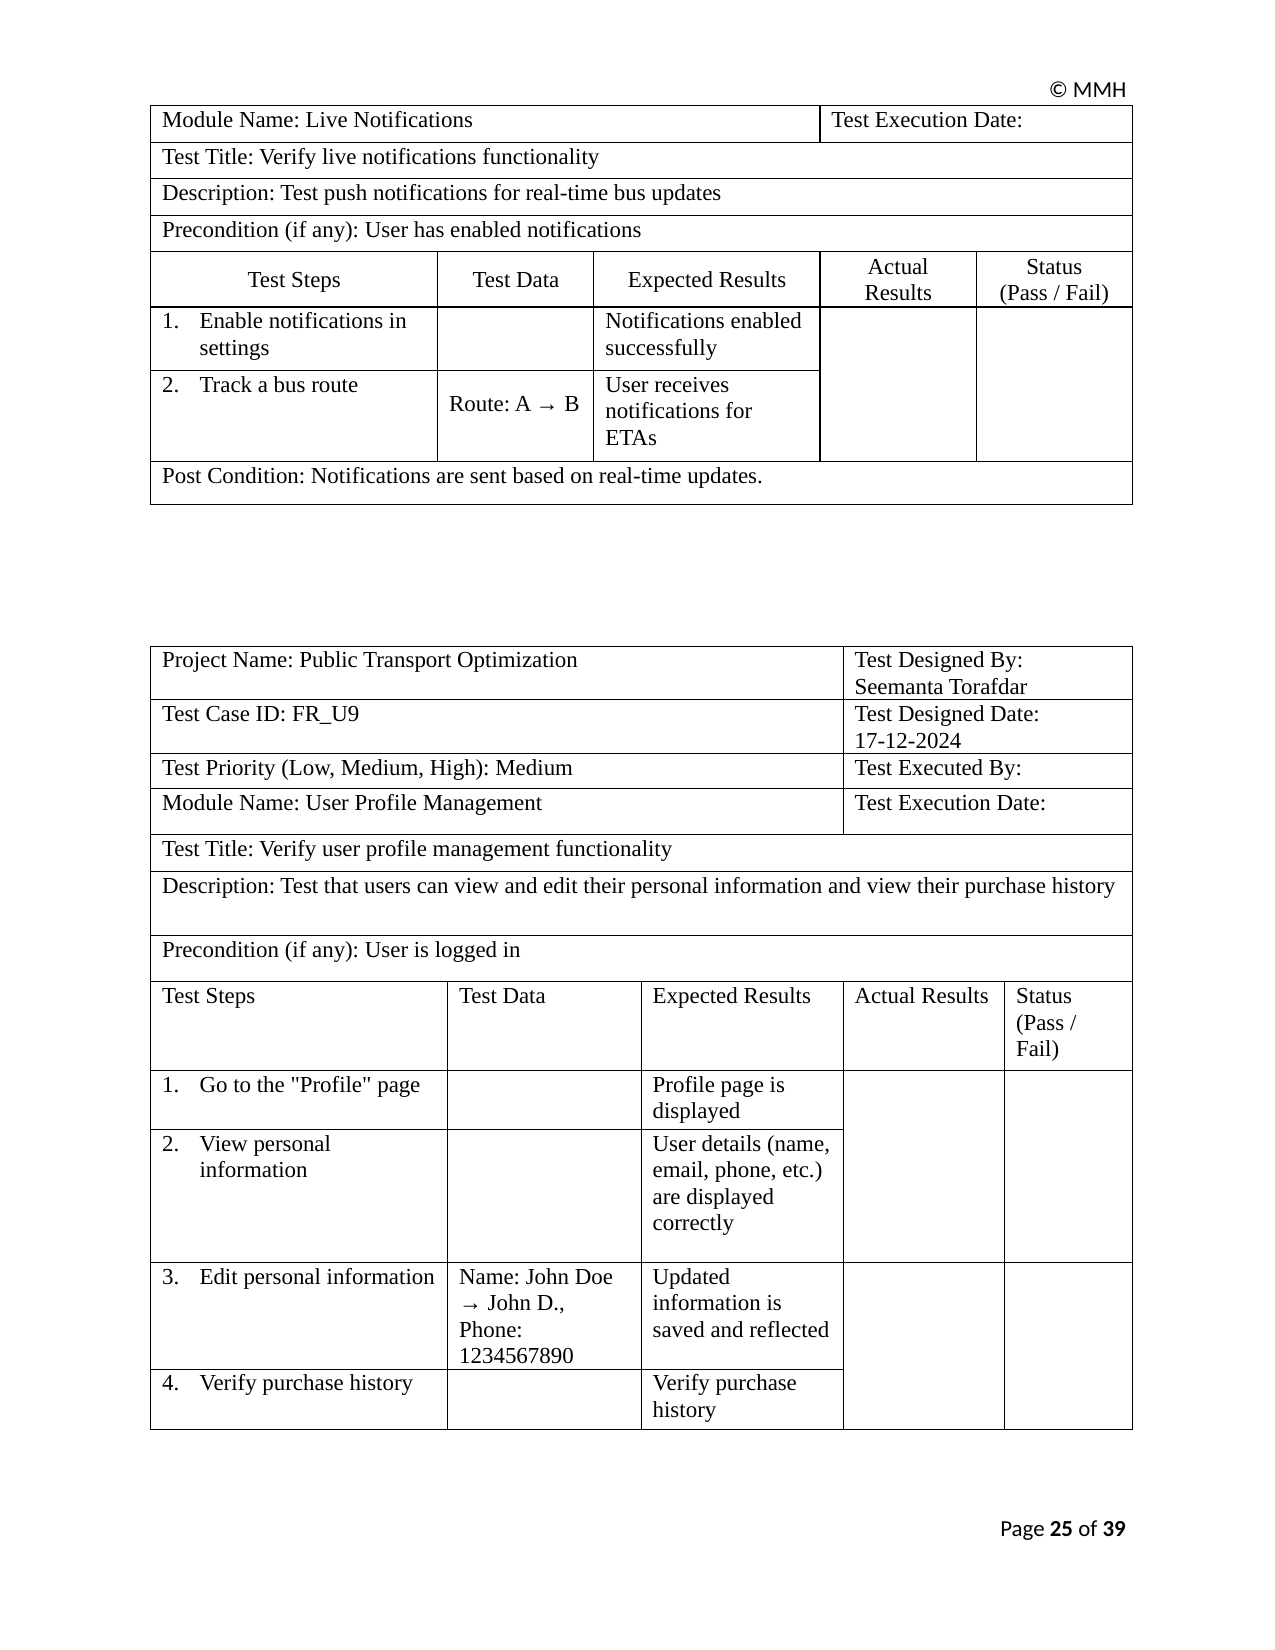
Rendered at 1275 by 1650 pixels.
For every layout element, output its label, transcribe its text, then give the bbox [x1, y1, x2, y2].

table_cell Edit personal information [151, 1263, 447, 1368]
table_cell Description: Test push notifications for real-time bus updates [151, 179, 1132, 215]
table_cell Precondition (if any): User has enabled notifications [151, 216, 1132, 251]
table_cell Verify purchase history [151, 1370, 447, 1429]
table_cell Actual Results [844, 982, 1004, 1070]
table_cell Verify purchase history [642, 1370, 843, 1429]
table_cell Status (Pass / Fail) [1005, 982, 1132, 1070]
table_cell Updated information is saved and reflected [642, 1263, 843, 1368]
table_cell Test Priority (Low, Medium, High): Medium [151, 754, 843, 788]
table_cell Test Executed By: [844, 754, 1132, 788]
table_cell Status (Pass / Fail) [977, 252, 1132, 306]
table_cell Test Steps [151, 982, 447, 1070]
table_cell [821, 308, 976, 461]
table_cell Go to the "Profile" page [151, 1071, 447, 1129]
table_cell [1005, 1071, 1132, 1262]
table_cell [448, 1370, 641, 1429]
table_cell User details (name, email, phone, etc.) are displayed correctly [642, 1130, 843, 1262]
table_cell [1005, 1263, 1132, 1429]
table_cell Test Title: Verify live notifications functionality [151, 143, 1132, 178]
table_cell Description: Test that users can view and edit their personal information and view their purchase history [151, 872, 1132, 935]
table_cell Test Execution Date: [844, 789, 1132, 834]
table_header Project Name: Public Transport Optimization [151, 647, 843, 699]
table_cell Test Title: Verify user profile management functionality [151, 835, 1132, 871]
table_cell [448, 1130, 641, 1262]
table_cell Notifications enabled successfully [594, 308, 819, 370]
table_cell Test Case ID: FR_U9 [151, 700, 843, 753]
table_cell Expected Results [594, 252, 819, 306]
table_cell [438, 308, 593, 370]
table_cell Post Condition: Notifications are sent based on real-time updates. [151, 462, 1132, 504]
table_cell Enable notifications in settings [151, 308, 437, 370]
table_cell Route: A → B [438, 371, 593, 461]
table_cell [977, 308, 1132, 461]
table_cell Test Designed Date: 17-12-2024 [844, 700, 1132, 753]
table_cell View personal information [151, 1130, 447, 1262]
table_cell Expected Results [642, 982, 843, 1070]
table_cell Module Name: User Profile Management [151, 789, 843, 834]
table_cell Test Steps [151, 252, 437, 306]
table_cell Name: John Doe → John D., Phone: 1234567890 [448, 1263, 641, 1368]
table_cell [844, 1263, 1004, 1429]
table_cell [844, 1071, 1004, 1262]
table_cell Test Execution Date: [821, 106, 1132, 142]
table_cell Module Name: Live Notifications [151, 106, 819, 142]
table_cell Precondition (if any): User is logged in [151, 936, 1132, 981]
table_cell Profile page is displayed [642, 1071, 843, 1129]
table_cell Test Data [448, 982, 641, 1070]
table_cell [448, 1071, 641, 1129]
table_cell Track a bus route [151, 371, 437, 461]
table_cell User receives notifications for ETAs [594, 371, 819, 461]
table_header Test Designed By: Seemanta Torafdar [844, 647, 1132, 699]
table_cell Actual Results [821, 252, 976, 306]
table_cell Test Data [438, 252, 593, 306]
